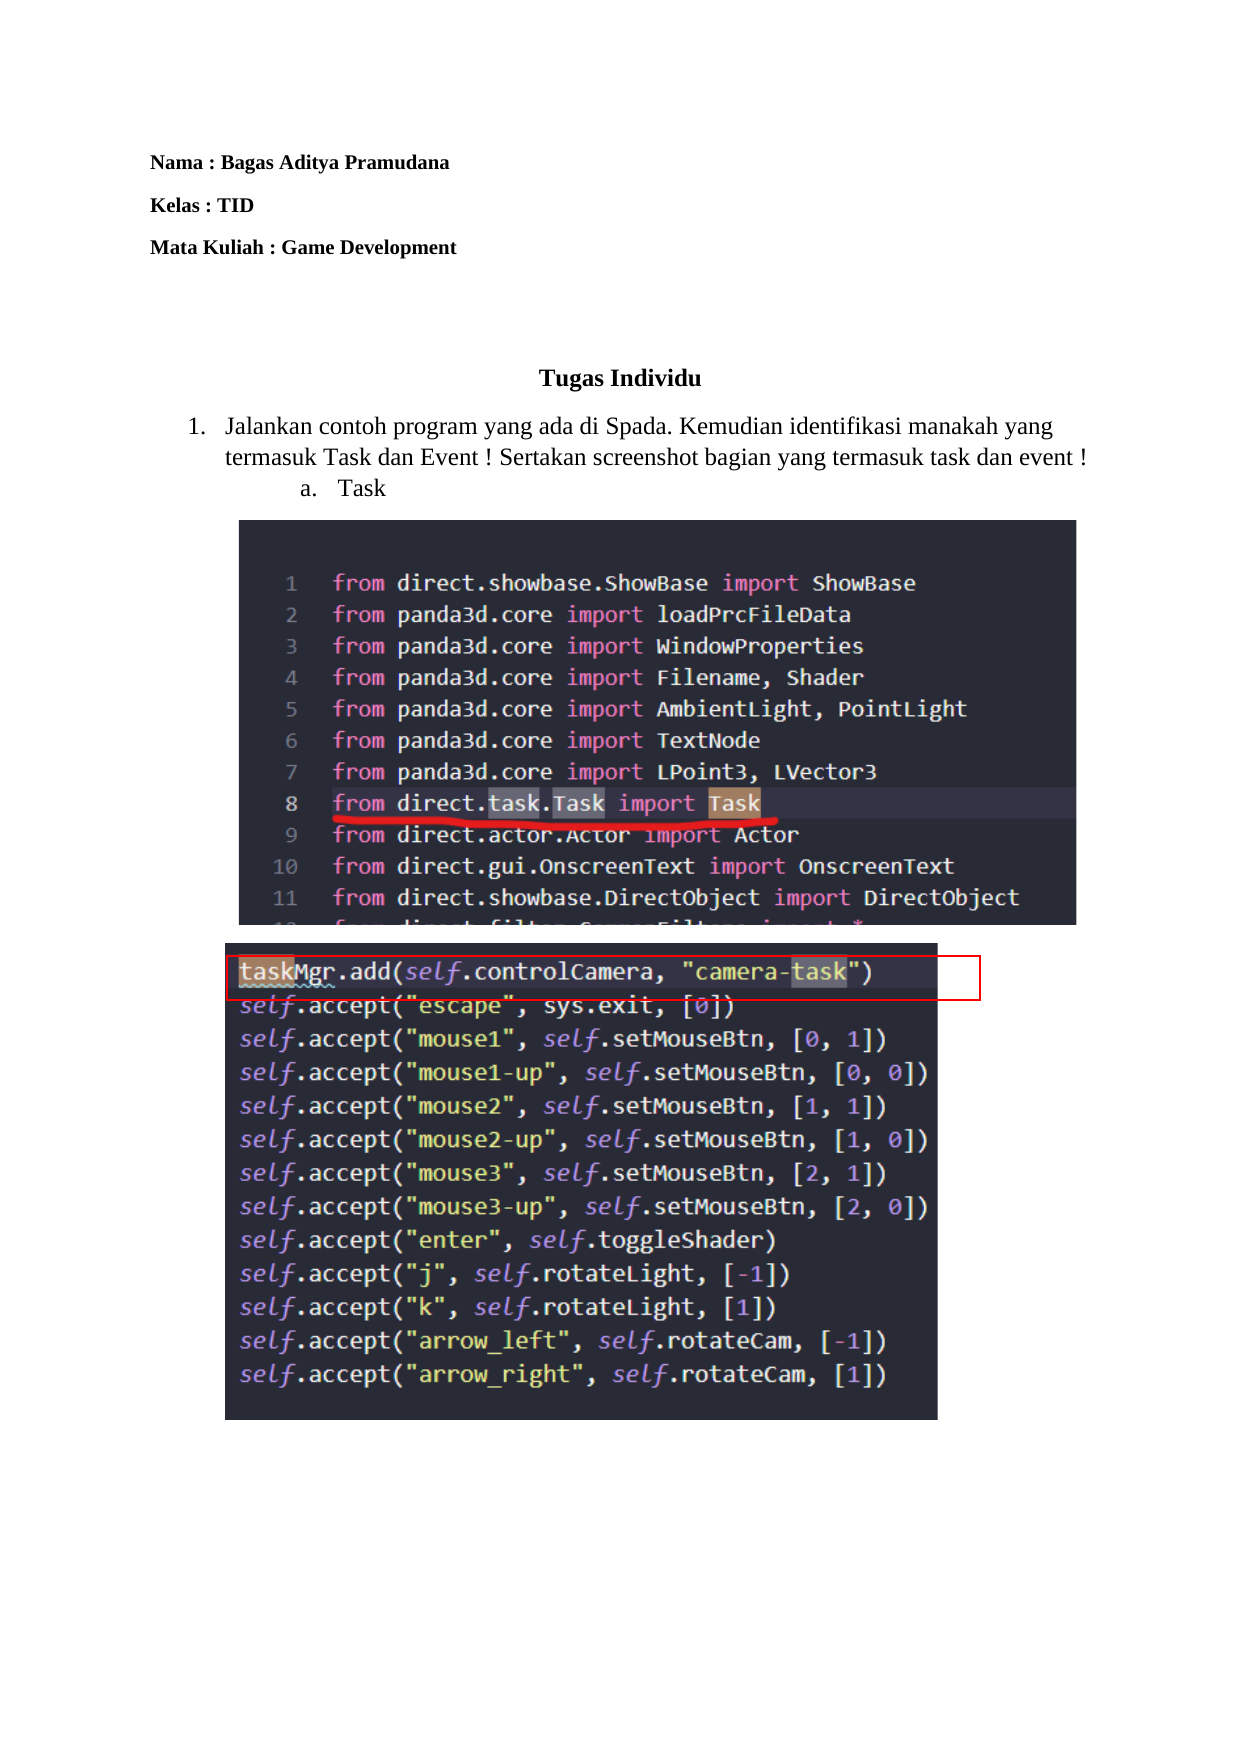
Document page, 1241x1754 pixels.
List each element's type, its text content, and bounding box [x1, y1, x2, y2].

text Mata Kuliah : Game Development [150, 235, 1090, 259]
text Tugas Individu [150, 363, 1090, 392]
text Kelas : TID [150, 193, 1090, 217]
list Jalankan contoh program yang ada di Spada. Kemudian identifikasi manakah yang termasuk Task dan Event ! Sertakan screenshot bagian yang termasuk task dan event ! [187, 411, 1090, 471]
list Task [300, 473, 1090, 502]
text Nama : Bagas Aditya Pramudana [150, 150, 1090, 174]
picture [238, 520, 1077, 925]
picture [228, 957, 938, 999]
picture [225, 943, 938, 1420]
